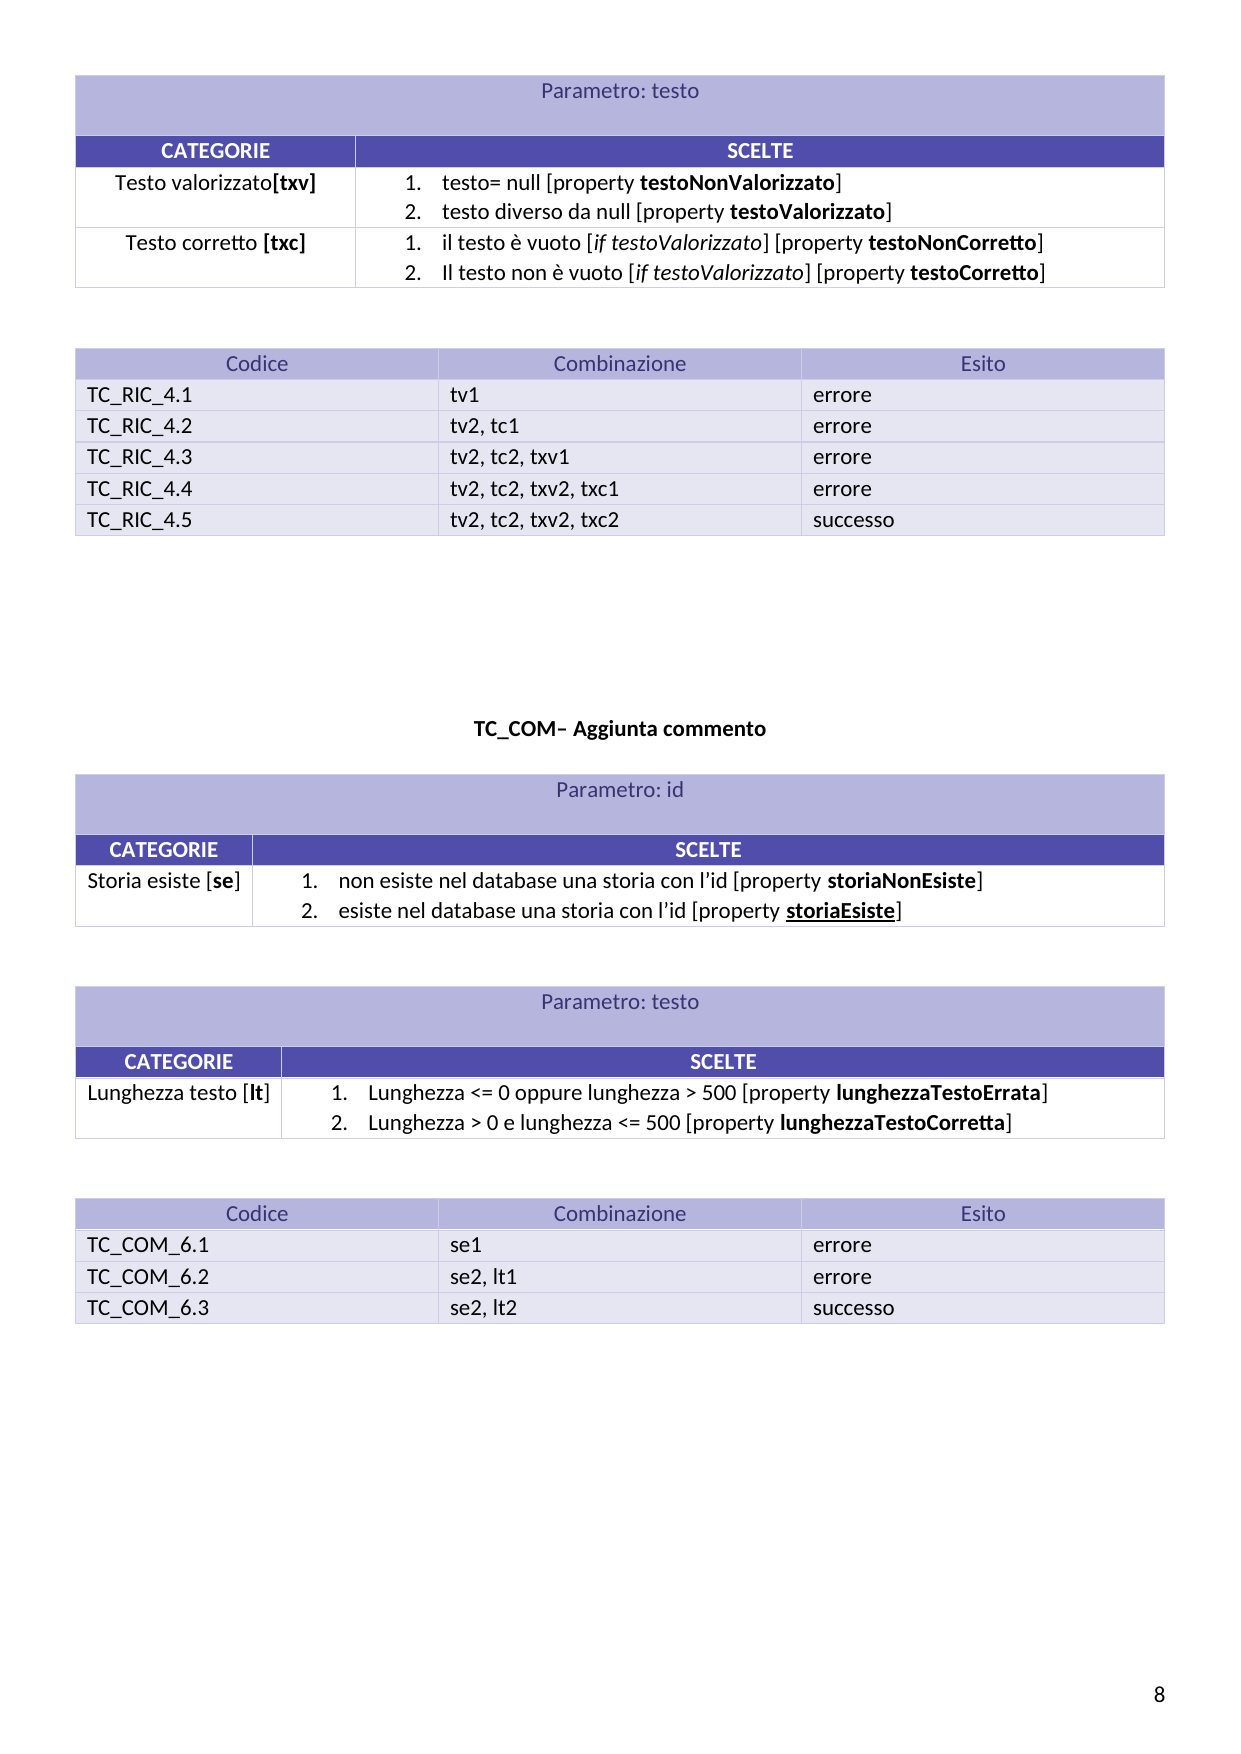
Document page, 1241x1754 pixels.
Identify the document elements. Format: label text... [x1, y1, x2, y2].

table_cell tv2, tc1 [439, 411, 801, 441]
table_cell TC_COM_6.2 [76, 1262, 438, 1292]
table_cell CATEGORIE [76, 136, 355, 167]
table_cell tv1 [439, 380, 801, 410]
table_header Codice [76, 1199, 438, 1229]
table_cell tv2, tc2, txv2, txc1 [439, 474, 801, 504]
table_cell CATEGORIE [76, 835, 252, 865]
table_cell SCELTE [356, 136, 1164, 167]
table_cell successo [802, 1293, 1164, 1323]
table_cell se2, lt1 [439, 1262, 801, 1292]
table_cell TC_RIC_4.5 [76, 505, 438, 535]
table_cell TC_RIC_4.4 [76, 474, 438, 504]
table_cell errore [802, 443, 1164, 473]
table_cell testo= null [property testoNonValorizzato] testo diverso da null [property testoValorizzato] [356, 168, 1164, 227]
table_cell tv2, tc2, txv2, txc2 [439, 505, 801, 535]
table_cell Testo corretto [txc] [76, 228, 355, 287]
table_cell TC_COM_6.1 [76, 1231, 438, 1261]
table_header Codice [76, 349, 438, 379]
table_header Combinazione [439, 349, 801, 379]
table_cell TC_RIC_4.2 [76, 411, 438, 441]
table_header Esito [802, 1199, 1164, 1229]
table_cell Lunghezza <= 0 oppure lunghezza > 500 [property lunghezzaTestoErrata] Lunghezza > 0 e lunghezza <= 500 [property lunghezzaTestoCorretta] [282, 1079, 1164, 1138]
table_cell errore [802, 380, 1164, 410]
table_cell se2, lt2 [439, 1293, 801, 1323]
table_cell SCELTE [253, 835, 1164, 865]
table_cell Storia esiste [se] [76, 866, 252, 926]
table_cell il testo è vuoto [if testoValorizzato] [property testoNonCorretto] Il testo non è vuoto [if testoValorizzato] [property testoCorretto] [356, 228, 1164, 287]
table_header Parametro: testo [76, 76, 1164, 135]
table_cell non esiste nel database una storia con l’id [property storiaNonEsiste] esiste nel database una storia con l’id [property storiaEsiste] [253, 866, 1164, 926]
table_cell TC_RIC_4.3 [76, 443, 438, 473]
table_cell Testo valorizzato[txv] [76, 168, 355, 227]
text TC_COM– Aggiunta commento [75, 714, 1165, 742]
table_cell errore [802, 474, 1164, 504]
table_header Combinazione [439, 1199, 801, 1229]
table_header Parametro: id [76, 775, 1164, 834]
table_cell errore [802, 1262, 1164, 1292]
table_cell SCELTE [282, 1047, 1164, 1077]
table_cell TC_COM_6.3 [76, 1293, 438, 1323]
table_cell errore [802, 1231, 1164, 1261]
table_cell successo [802, 505, 1164, 535]
table_header Parametro: testo [76, 987, 1164, 1046]
table_cell TC_RIC_4.1 [76, 380, 438, 410]
table_cell tv2, tc2, txv1 [439, 443, 801, 473]
table_cell CATEGORIE [76, 1047, 281, 1077]
table_cell se1 [439, 1231, 801, 1261]
table_header Esito [802, 349, 1164, 379]
table_cell errore [802, 411, 1164, 441]
table_cell Lunghezza testo [lt] [76, 1079, 281, 1138]
